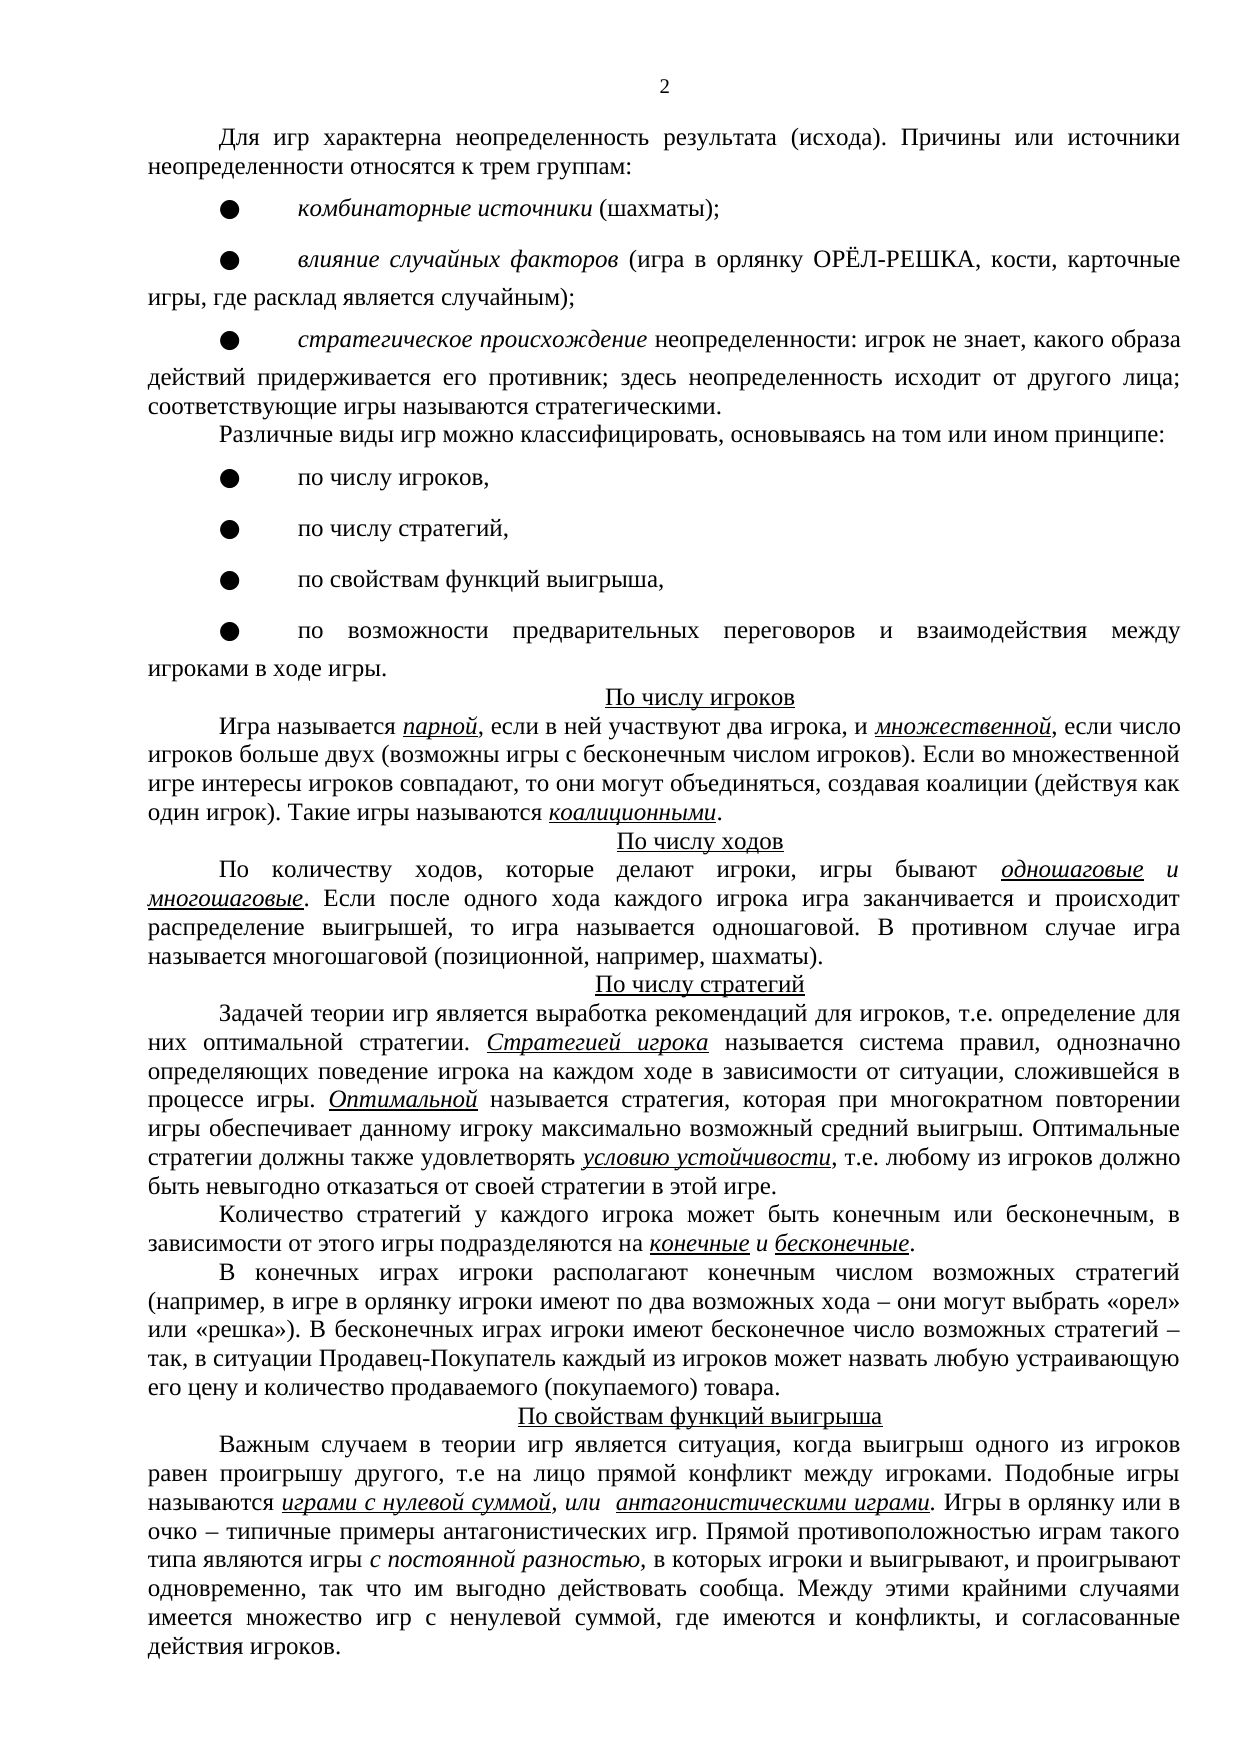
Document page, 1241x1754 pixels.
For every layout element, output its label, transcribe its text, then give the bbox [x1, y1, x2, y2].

text В конечных играх игроки располагают конечным числом возможных стратегий (например, в игре в орлянку игроки имеют по два возможных хода – они могут выбрать «орел» или «решка»). В бесконечных играх игроки имеют бесконечное число возможных стратегий – так, в ситуации Продавец-Покупатель каждый из игроков может назвать любую устраивающую его цену и количество продаваемого (покупаемого) товара. [148, 1257, 1181, 1401]
list по возможности предварительных переговоров и взаимодействия между игроками в ходе игры. [148, 602, 1181, 682]
list по числу стратегий, [148, 499, 1181, 551]
text Задачей теории игр является выработка рекомендаций для игроков, т.е. определение для них оптимальной стратегии. Стратегией игрока называется система правил, однозначно определяющих поведение игрока на каждом ходе в зависимости от ситуации, сложившейся в процессе игры. Оптимальной называется стратегия, которая при многократном повторении игры обеспечивает данному игроку максимально возможный средний выигрыш. Оптимальные стратегии должны также удовлетворять условию устойчивости, т.е. любому из игроков должно быть невыгодно отказаться от своей стратегии в этой игре. [148, 998, 1181, 1199]
text По числу стратегий [148, 969, 1181, 998]
text Игра называется парной, если в ней участвуют два игрока, и множественной, если число игроков больше двух (возможны игры с бесконечным числом игроков). Если во множественной игре интересы игроков совпадают, то они могут объединяться, создавая коалиции (действуя как один игрок). Такие игры называются коалиционными. [148, 711, 1181, 826]
text По свойствам функций выигрыша [148, 1401, 1181, 1429]
text По количеству ходов, которые делают игроки, игры бывают одношаговые и многошаговые. Если после одного хода каждого игрока игра заканчивается и происходит распределение выигрышей, то игра называется одношаговой. В противном случае игра называется многошаговой (позиционной, например, шахматы). [148, 854, 1181, 969]
text По числу ходов [148, 826, 1181, 854]
list влияние случайных факторов (игра в орлянку ОРЁЛ-РЕШКА, кости, карточные игры, где расклад является случайным); [148, 231, 1181, 311]
list стратегическое происхождение неопределенности: игрок не знает, какого образа действий придерживается его противник; здесь неопределенность исходит от другого лица; соответствующие игры называются стратегическими. [148, 311, 1181, 419]
text Важным случаем в теории игр является ситуация, когда выигрыш одного из игроков равен проигрышу другого, т.е на лицо прямой конфликт между игроками. Подобные игры называются играми с нулевой суммой, или антагонистическими играми. Игры в орлянку или в очко – типичные примеры антагонистических игр. Прямой противоположностью играм такого типа являются игры с постоянной разностью, в которых игроки и выигрывают, и проигрывают одновременно, так что им выгодно действовать сообща. Между этими крайними случаями имеется множество игр с ненулевой суммой, где имеются и конфликты, и согласованные действия игроков. [148, 1429, 1181, 1659]
text Различные виды игр можно классифицировать, основываясь на том или ином принципе: [148, 419, 1181, 448]
list по числу игроков, [148, 448, 1181, 499]
text Для игр характерна неопределенность результата (исхода). Причины или источники неопределенности относятся к трем группам: [148, 122, 1181, 179]
text По числу игроков [148, 682, 1181, 711]
text Количество стратегий у каждого игрока может быть конечным или бесконечным, в зависимости от этого игры подразделяются на конечные и бесконечные. [148, 1199, 1181, 1257]
list комбинаторные источники (шахматы); [148, 179, 1181, 231]
list по свойствам функций выигрыша, [148, 551, 1181, 602]
